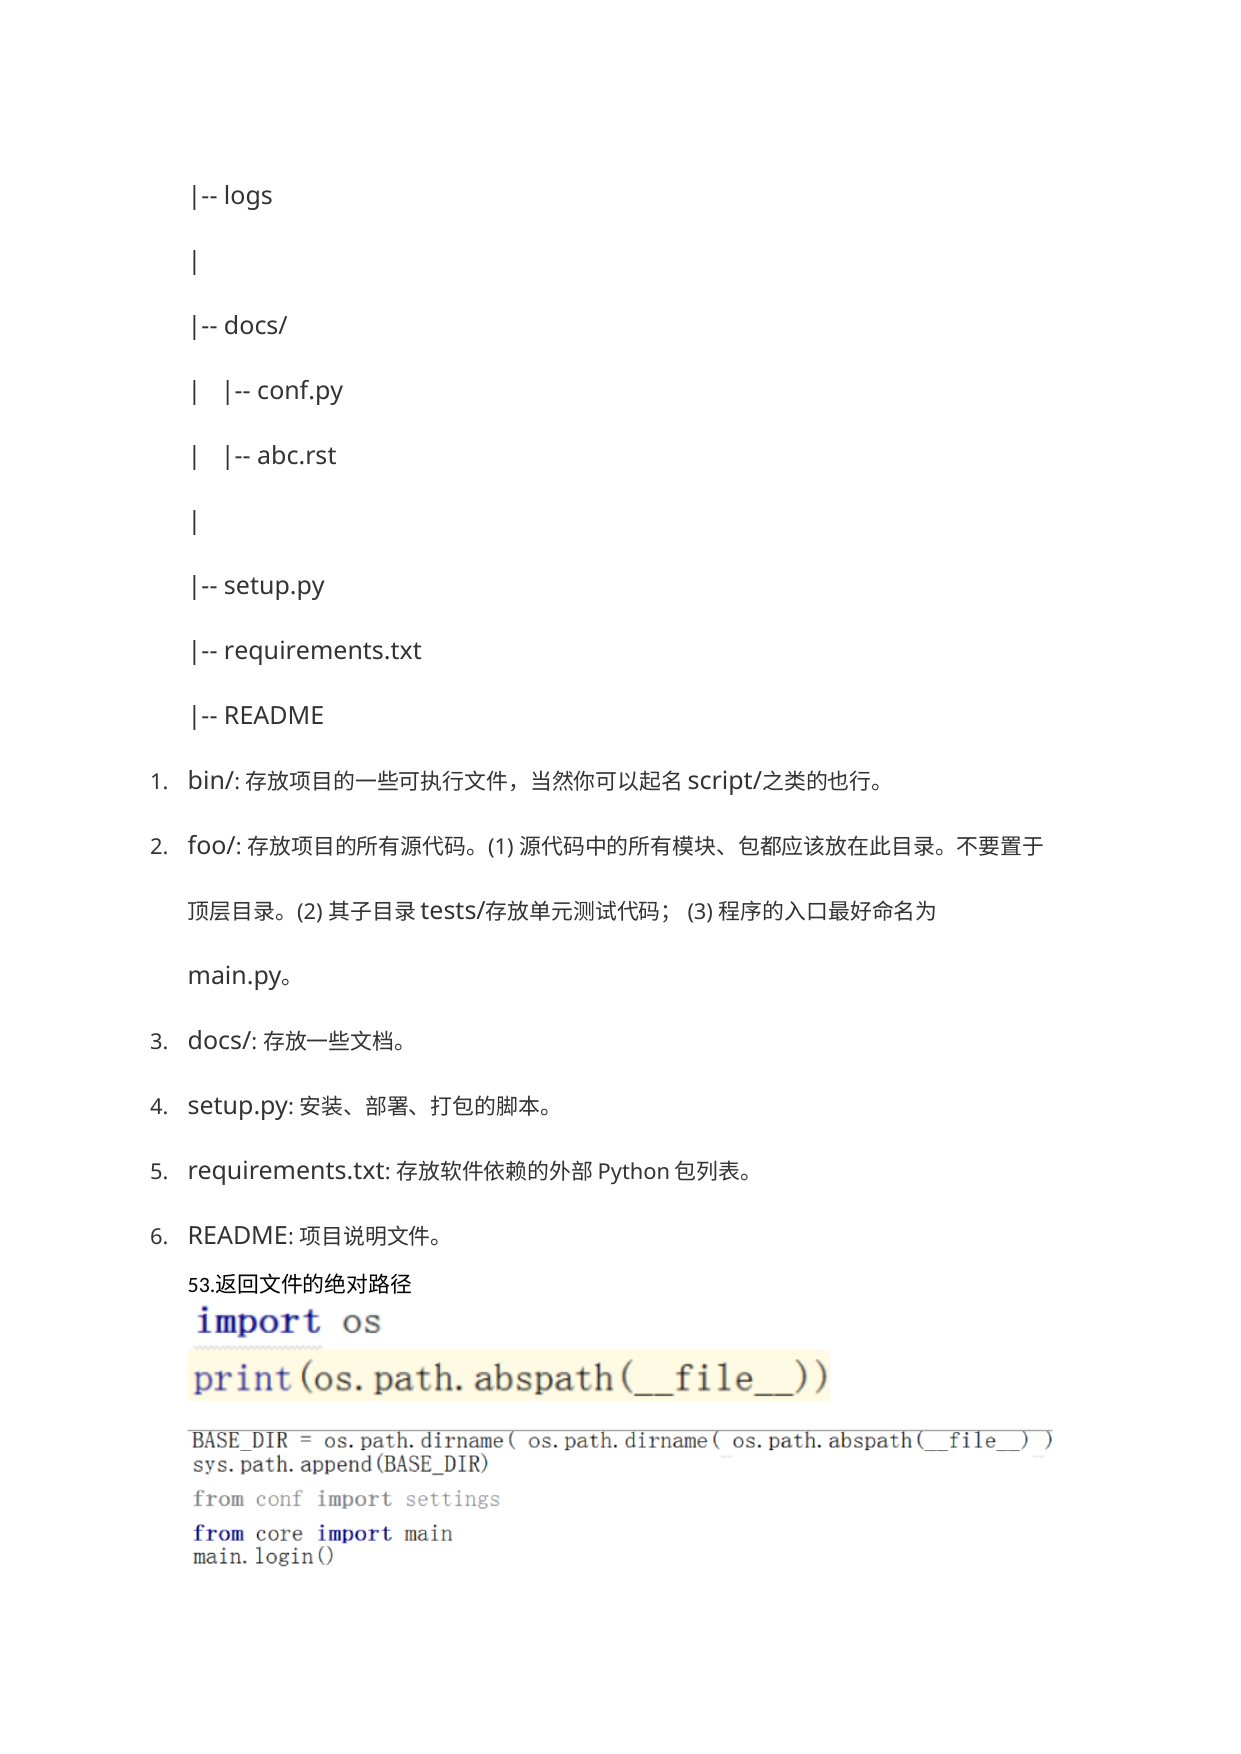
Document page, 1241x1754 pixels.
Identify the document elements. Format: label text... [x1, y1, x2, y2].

list requirements.txt: 存放软件依赖的外部Python包列表。 [150, 1137, 1053, 1202]
list bin/: 存放项目的一些可执行文件，当然你可以起名script/之类的也行。 [150, 747, 1053, 812]
text |-- logs [187, 162, 1053, 227]
list foo/: 存放项目的所有源代码。(1) 源代码中的所有模块、包都应该放在此目录。不要置于顶层目录。(2) 其子目录tests/存放单元测试代码； (3) 程序的入口最好命名为main.py。 [150, 812, 1053, 1007]
text | |-- abc.rst [187, 422, 1053, 487]
text | |-- conf.py [187, 357, 1053, 422]
text |-- README [187, 682, 1053, 747]
text | [187, 227, 1053, 292]
list setup.py: 安装、部署、打包的脚本。 [150, 1072, 1053, 1137]
text | [187, 487, 1053, 552]
text |-- docs/ [187, 292, 1053, 357]
picture [187, 1299, 830, 1401]
text 53.返回文件的绝对路径 [187, 1267, 1053, 1299]
list docs/: 存放一些文档。 [150, 1007, 1053, 1072]
list README: 项目说明文件。 [150, 1202, 1053, 1267]
picture [187, 1429, 1053, 1571]
text |-- requirements.txt [187, 617, 1053, 682]
text |-- setup.py [187, 552, 1053, 617]
